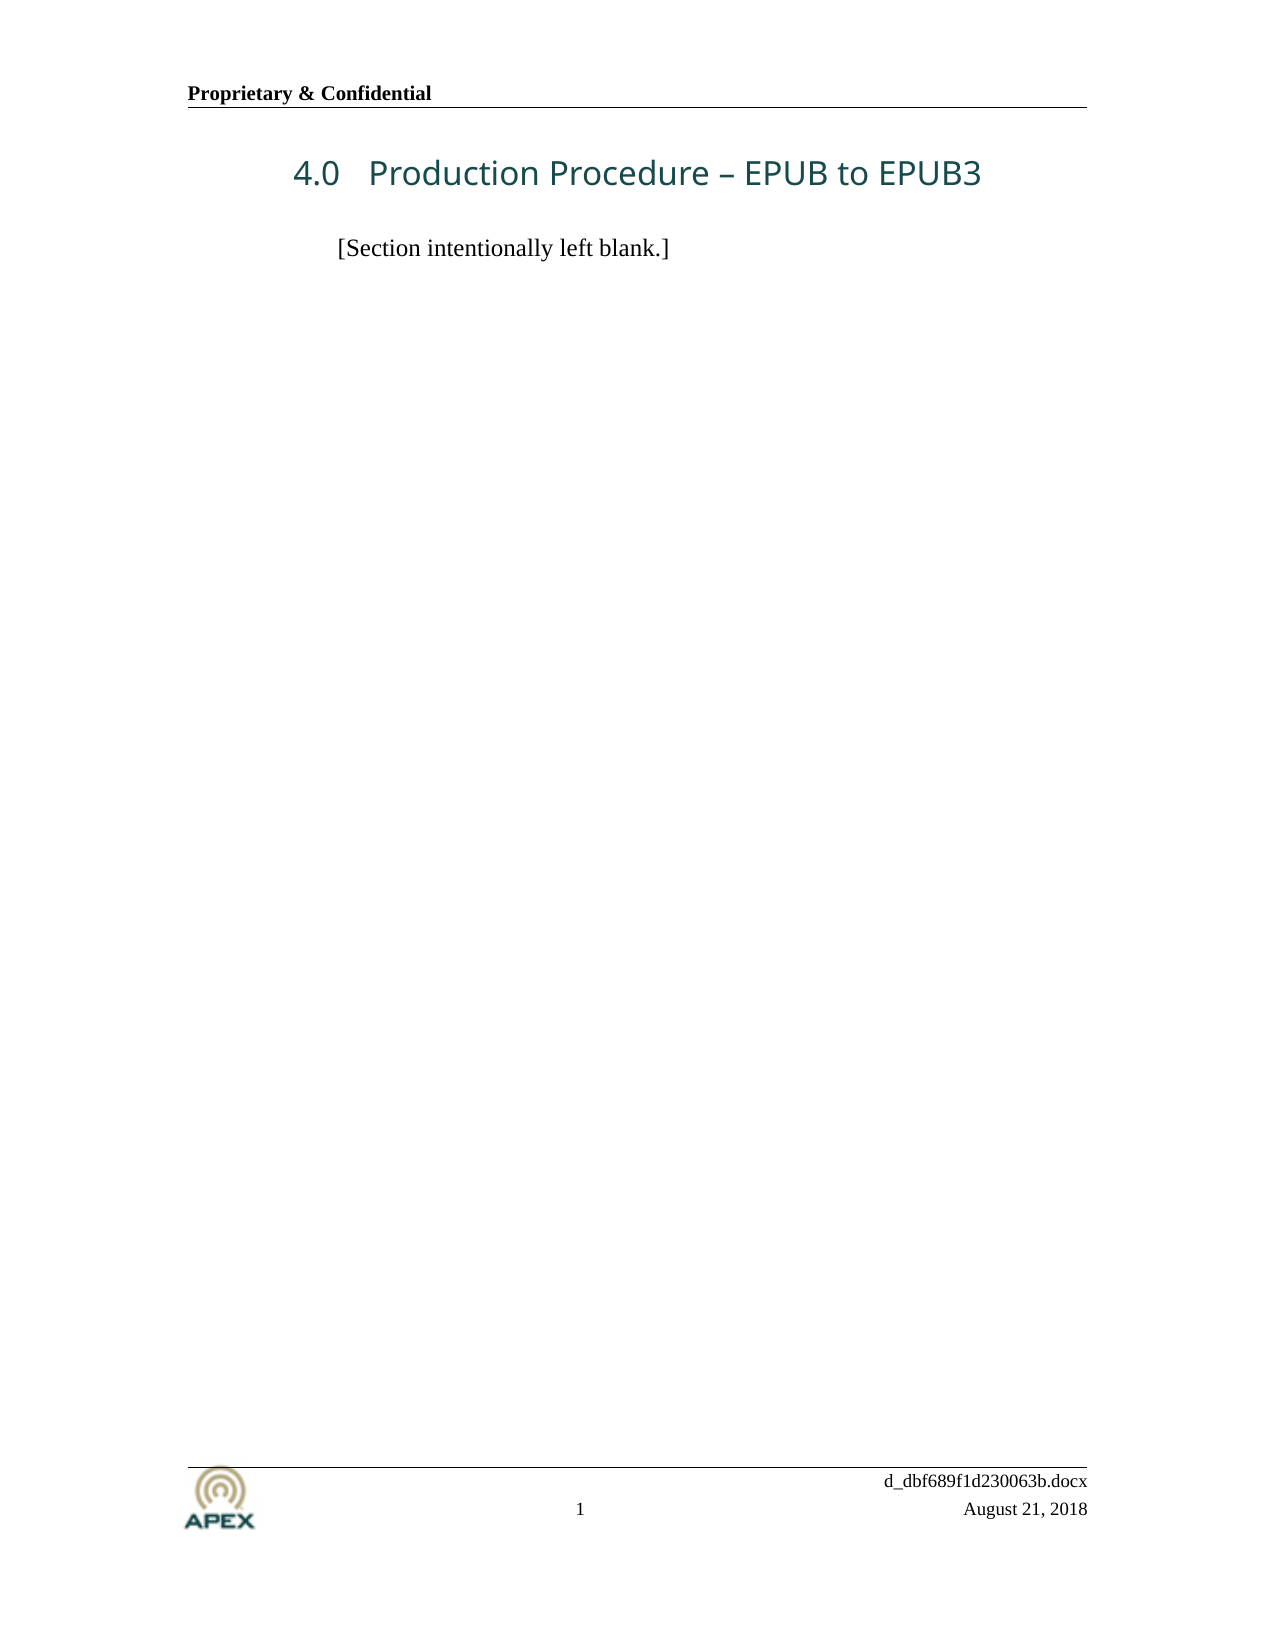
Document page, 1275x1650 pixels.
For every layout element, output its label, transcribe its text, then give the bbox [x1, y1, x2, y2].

subtitle [Section intentionally left blank.] [337, 233, 1087, 262]
picture [175, 1457, 264, 1537]
subtitle Production Procedure – EPUB to EPUB3 [187, 150, 1087, 195]
